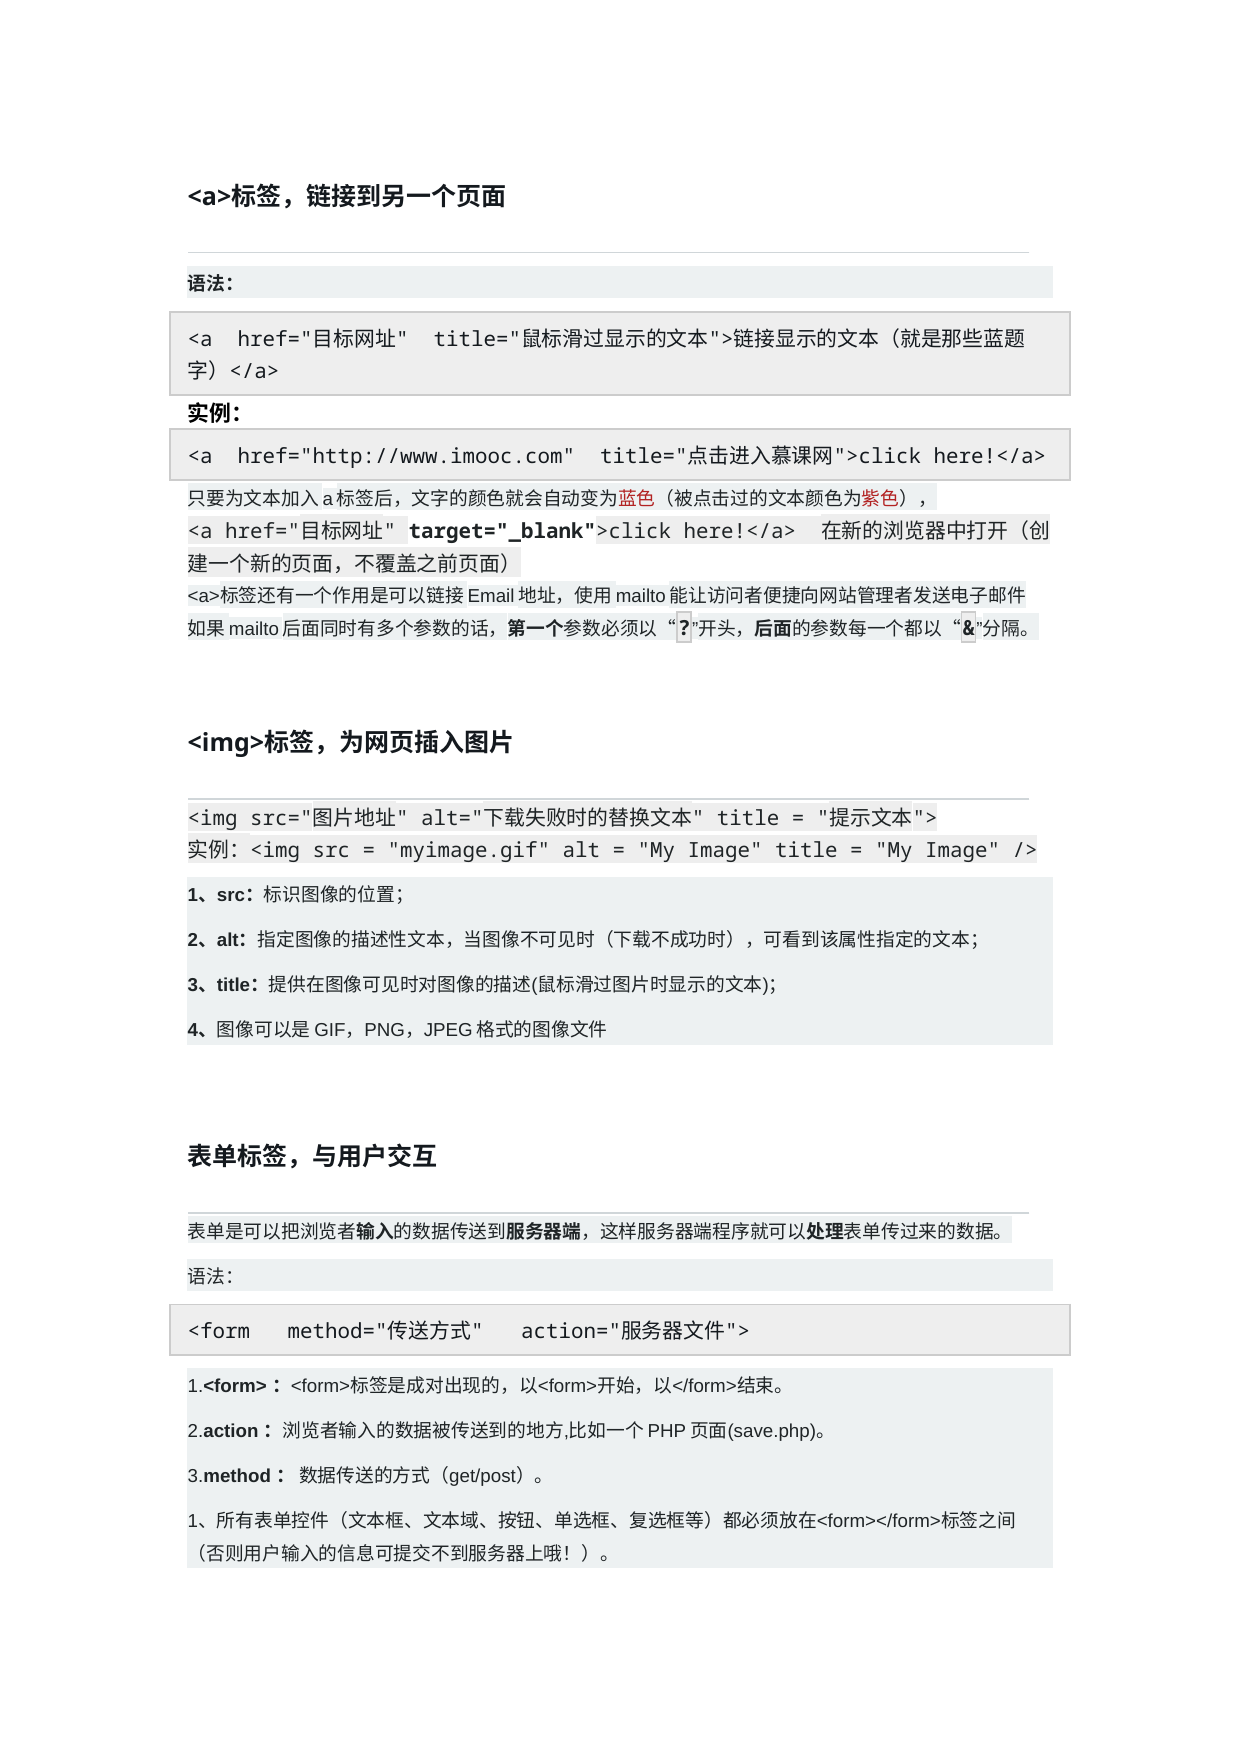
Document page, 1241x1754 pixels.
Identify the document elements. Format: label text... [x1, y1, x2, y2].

text 语法： [187, 266, 1053, 298]
text 只要为文本加入a标签后，文字的颜色就会自动变为蓝色（被点击过的文本颜色为紫色）， [187, 481, 1053, 513]
text 实例：<img src = "myimage.gif" alt = "My Image" title = "My Image" /> [187, 832, 1053, 865]
text 3、title：提供在图像可见时对图像的描述(鼠标滑过图片时显示的文本)； [187, 967, 1053, 1000]
text 3.method ： 数据传送的方式（get/post）。 [187, 1458, 1053, 1491]
text 语法： [187, 1259, 1053, 1291]
text <form method="传送方式" action="服务器文件"> [171, 1305, 1069, 1354]
text <a href="目标网址" title="鼠标滑过显示的文本">链接显示的文本（就是那些蓝题字）</a> [171, 313, 1069, 394]
text 1、所有表单控件（文本框、文本域、按钮、单选框、复选框等）都必须放在<form></form>标签之间（否则用户输入的信息可提交不到服务器上哦！）。 [187, 1503, 1053, 1568]
text 如果mailto后面同时有多个参数的话，第一个参数必须以“?”开头，后面的参数每一个都以“&”分隔。 [187, 611, 676, 643]
text 表单标签，与用户交互 [187, 1122, 1029, 1214]
text 2.action ：浏览者输入的数据被传送到的地方,比如一个PHP页面(save.php)。 [187, 1413, 1053, 1446]
text <img>标签，为网页插入图片 [187, 708, 1029, 800]
text 实例： [187, 396, 1053, 428]
text <a href="http://www.imooc.com" title="点击进入慕课网">click here!</a> [171, 430, 1069, 479]
text <img src="图片地址" alt="下载失败时的替换文本" title = "提示文本"> [187, 800, 1053, 832]
text <a href="目标网址" target="_blank">click here!</a> 在新的浏览器中打开（创建一个新的页面，不覆盖之前页面） [187, 513, 1053, 578]
text <a>标签，链接到另一个页面 [187, 162, 1029, 253]
text 2、alt：指定图像的描述性文本，当图像不可见时（下载不成功时），可看到该属性指定的文本； [187, 922, 1053, 955]
text <a>标签还有一个作用是可以链接Email地址，使用mailto能让访问者便捷向网站管理者发送电子邮件 [187, 578, 1053, 611]
text 表单是可以把浏览者输入的数据传送到服务器端，这样服务器端程序就可以处理表单传过来的数据。 [187, 1214, 1053, 1246]
text 1、src：标识图像的位置； [187, 877, 1053, 910]
text 1.<form> ：<form>标签是成对出现的，以<form>开始，以</form>结束。 [187, 1368, 1053, 1401]
text 4、图像可以是GIF，PNG，JPEG格式的图像文件 [187, 1012, 1053, 1045]
